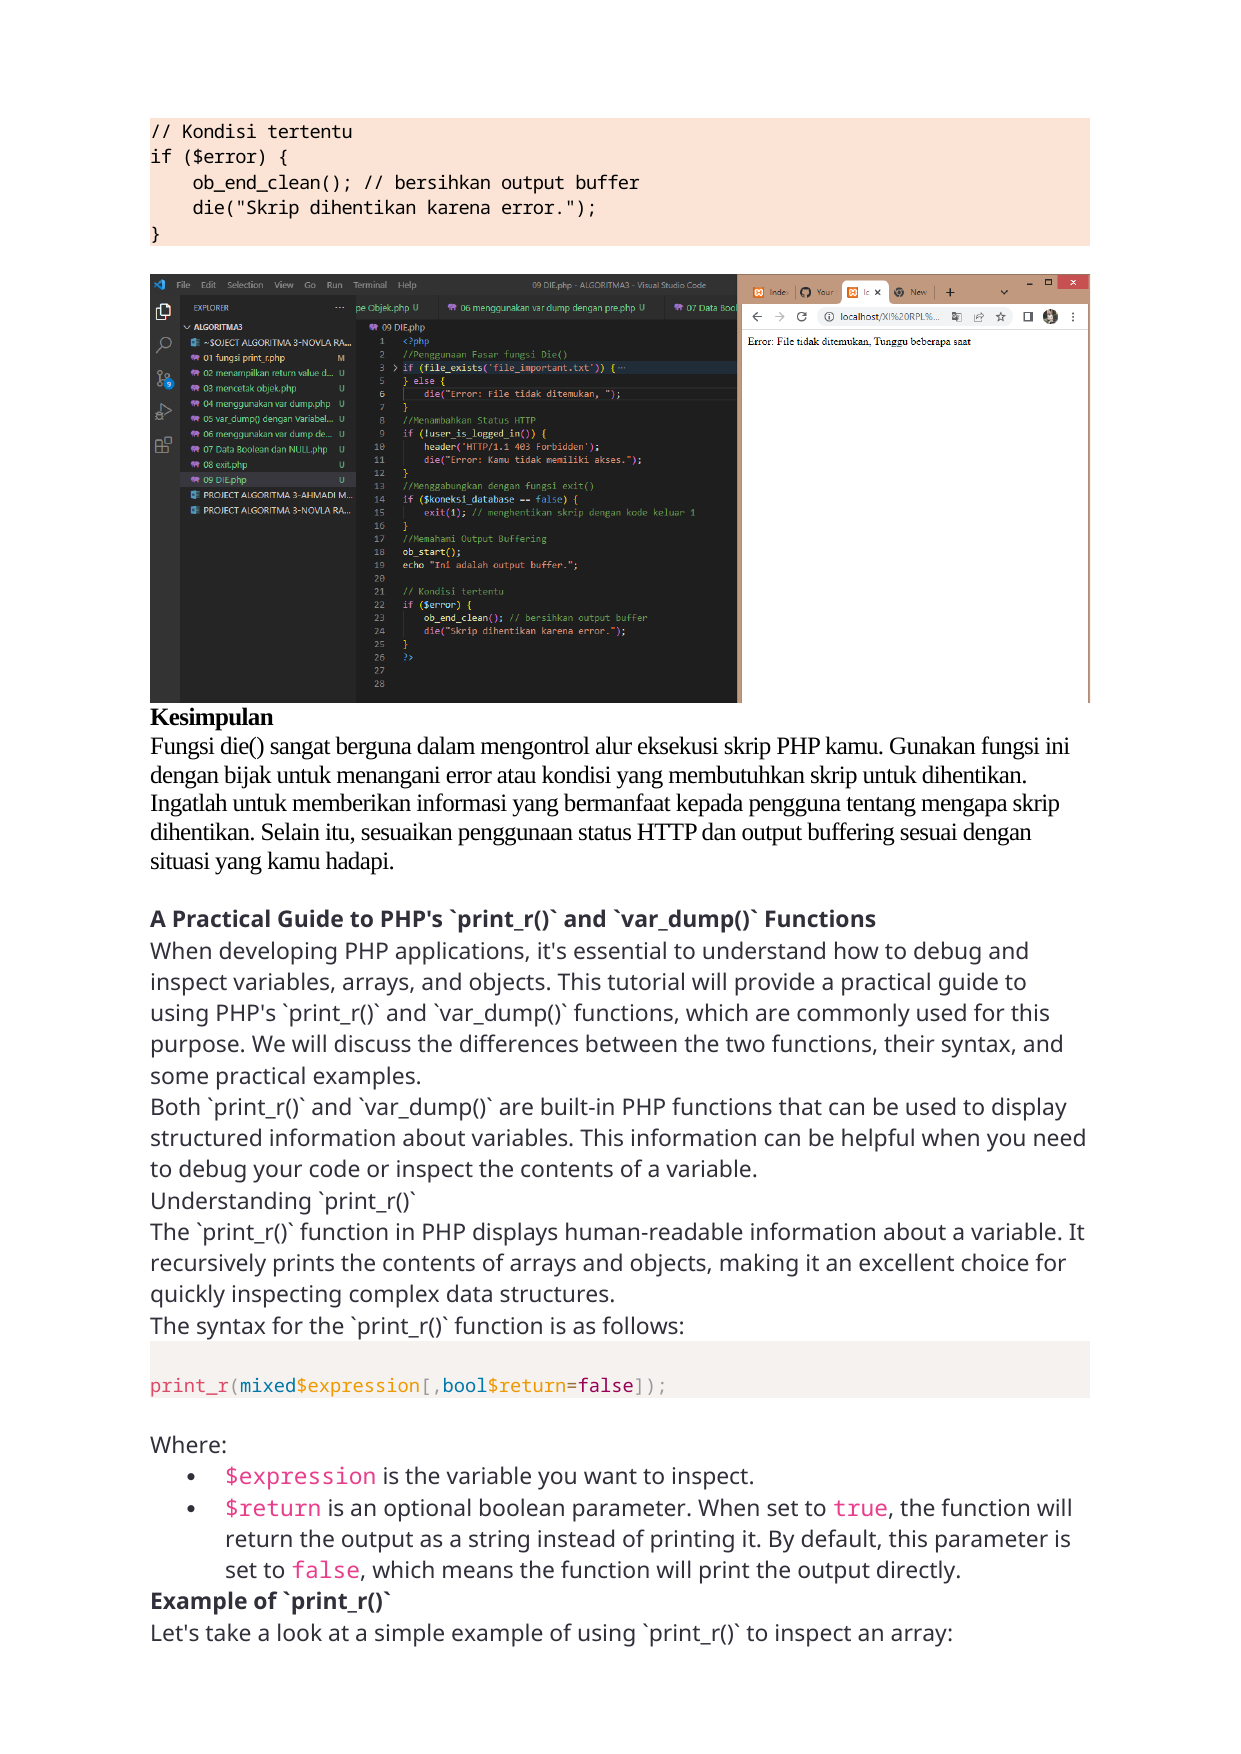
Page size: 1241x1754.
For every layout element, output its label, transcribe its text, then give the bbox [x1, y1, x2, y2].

text Let's take a look at a simple example of using `print_r()` to inspect an array: [150, 1616, 1090, 1648]
list $expression is the variable you want to inspect. [187, 1460, 1090, 1491]
picture [150, 274, 1091, 703]
text if ($error) { [150, 144, 1090, 169]
text Fungsi die() sangat berguna dalam mengontrol alur eksekusi skrip PHP kamu. Gunakan fungsi ini dengan bijak untuk menangani error atau kondisi yang membutuhkan skrip untuk dihentikan. Ingatlah untuk memberikan informasi yang bermanfaat kepada pengguna tentang mengapa skrip dihentikan. Selain itu, sesuaikan penggunaan status HTTP dan output buffering sesuai dengan situasi yang kamu hadapi. [150, 731, 1090, 875]
subtitle A Practical Guide to PHP's `print_r()` and `var_dump()` Functions [150, 903, 1090, 935]
text Where: [150, 1429, 1090, 1460]
text } [150, 220, 1090, 246]
text Both `print_r()` and `var_dump()` are built-in PHP functions that can be used to display structured information about variables. This information can be helpful when you need to debug your code or inspect the contents of a variable. [150, 1091, 1090, 1185]
subtitle Understanding `print_r()` [150, 1185, 1090, 1216]
text print_r(mixed$expression[,bool$return=false]); [150, 1372, 1090, 1398]
text The syntax for the `print_r()` function is as follows: [150, 1310, 1090, 1341]
text // Kondisi tertentu [150, 118, 1090, 144]
text The `print_r()` function in PHP displays human-readable information about a variable. It recursively prints the contents of arrays and objects, making it an excellent choice for quickly inspecting complex data structures. [150, 1216, 1090, 1310]
text Kesimpulan [150, 703, 1090, 731]
list $return is an optional boolean parameter. When set to true, the function will return the output as a string instead of printing it. By default, this parameter is set to false, which means the function will print the output directly. [187, 1491, 1090, 1585]
subtitle Example of `print_r()` [150, 1585, 1090, 1616]
text die("Skrip dihentikan karena error."); [150, 195, 1090, 220]
text ob_end_clean(); // bersihkan output buffer [150, 169, 1090, 195]
text When developing PHP applications, it's essential to understand how to debug and inspect variables, arrays, and objects. This tutorial will provide a practical guide to using PHP's `print_r()` and `var_dump()` functions, which are commonly used for this purpose. We will discuss the differences between the two functions, their syntax, and some practical examples. [150, 935, 1090, 1091]
